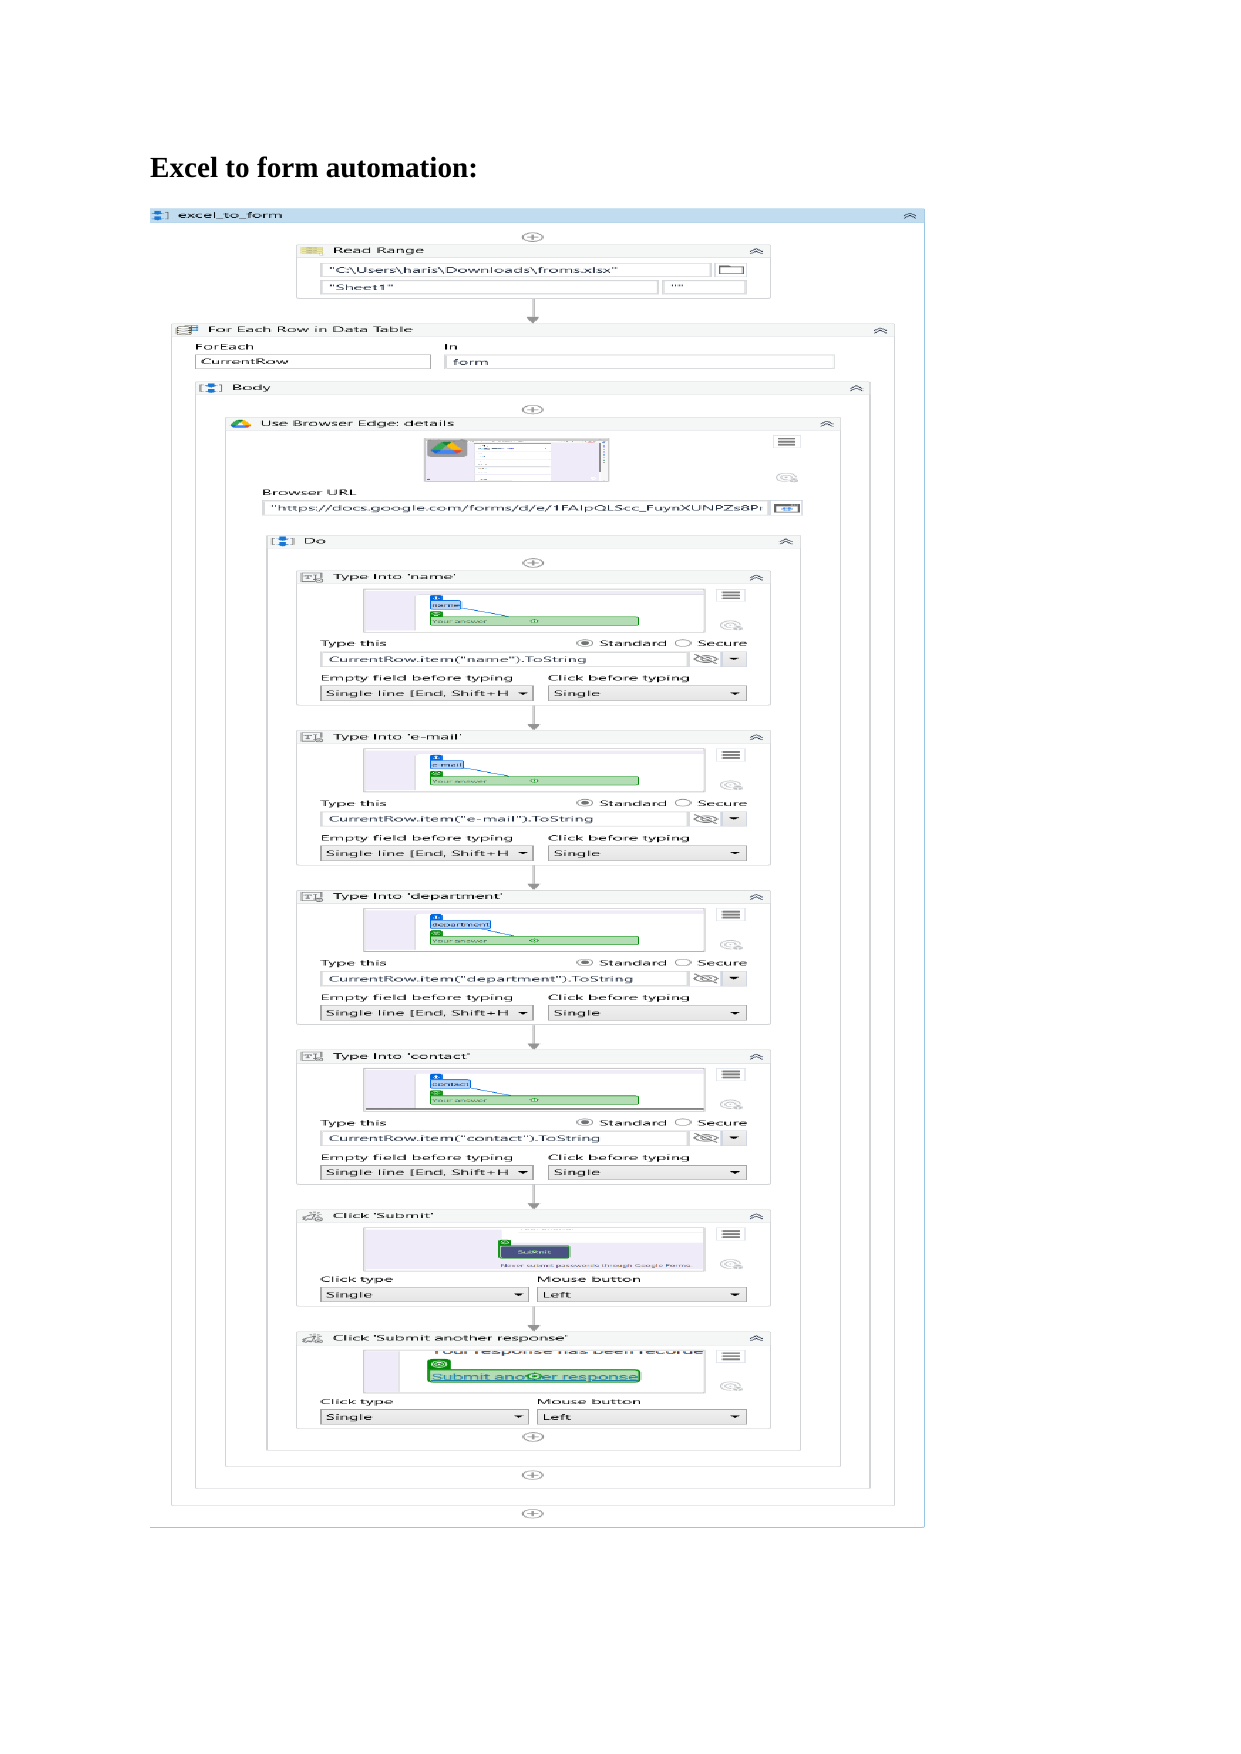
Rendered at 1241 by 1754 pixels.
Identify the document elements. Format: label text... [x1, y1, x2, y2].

text Excel to form automation: [150, 150, 1090, 183]
picture [150, 202, 961, 1543]
